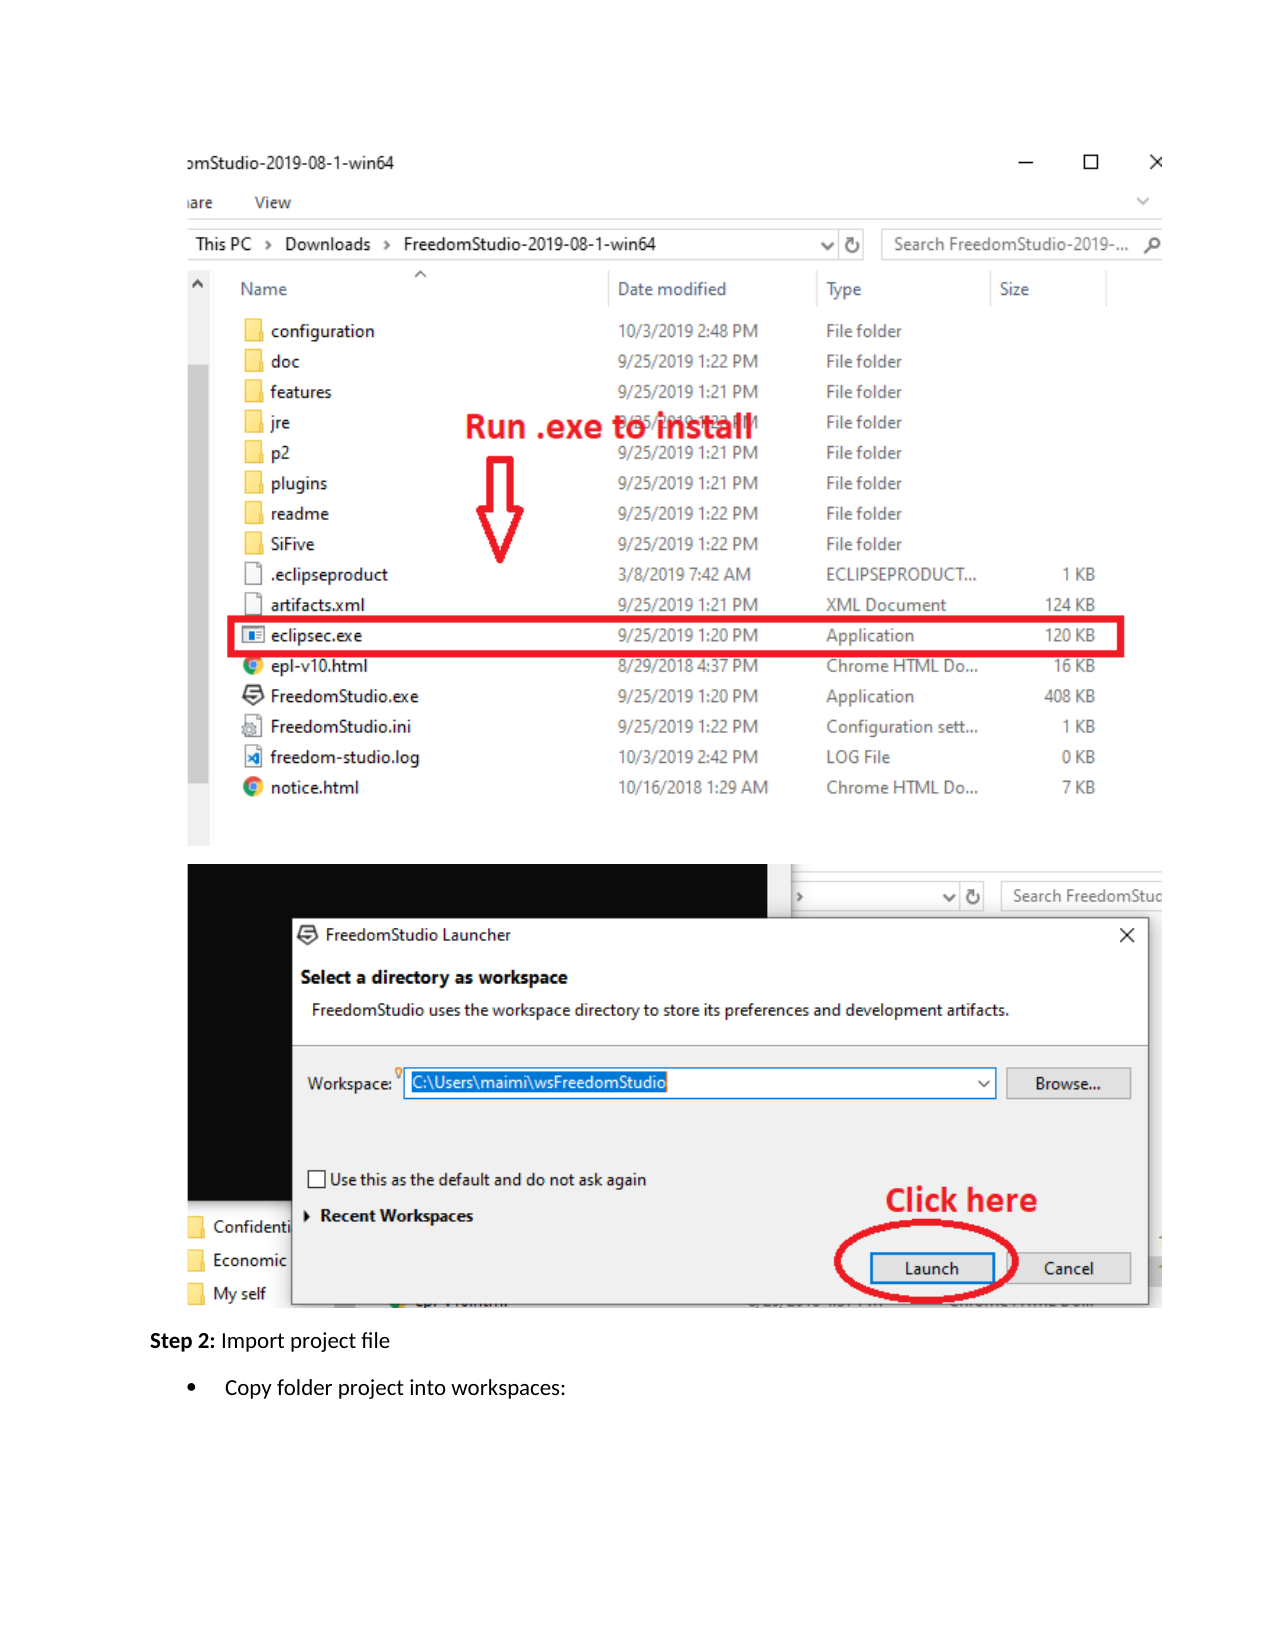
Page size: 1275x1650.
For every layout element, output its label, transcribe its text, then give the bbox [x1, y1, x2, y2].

text Step 2: Import project file [150, 1326, 1125, 1354]
picture [187, 864, 1162, 1308]
list Copy folder project into workspaces: [187, 1373, 1125, 1401]
picture [187, 150, 1162, 846]
